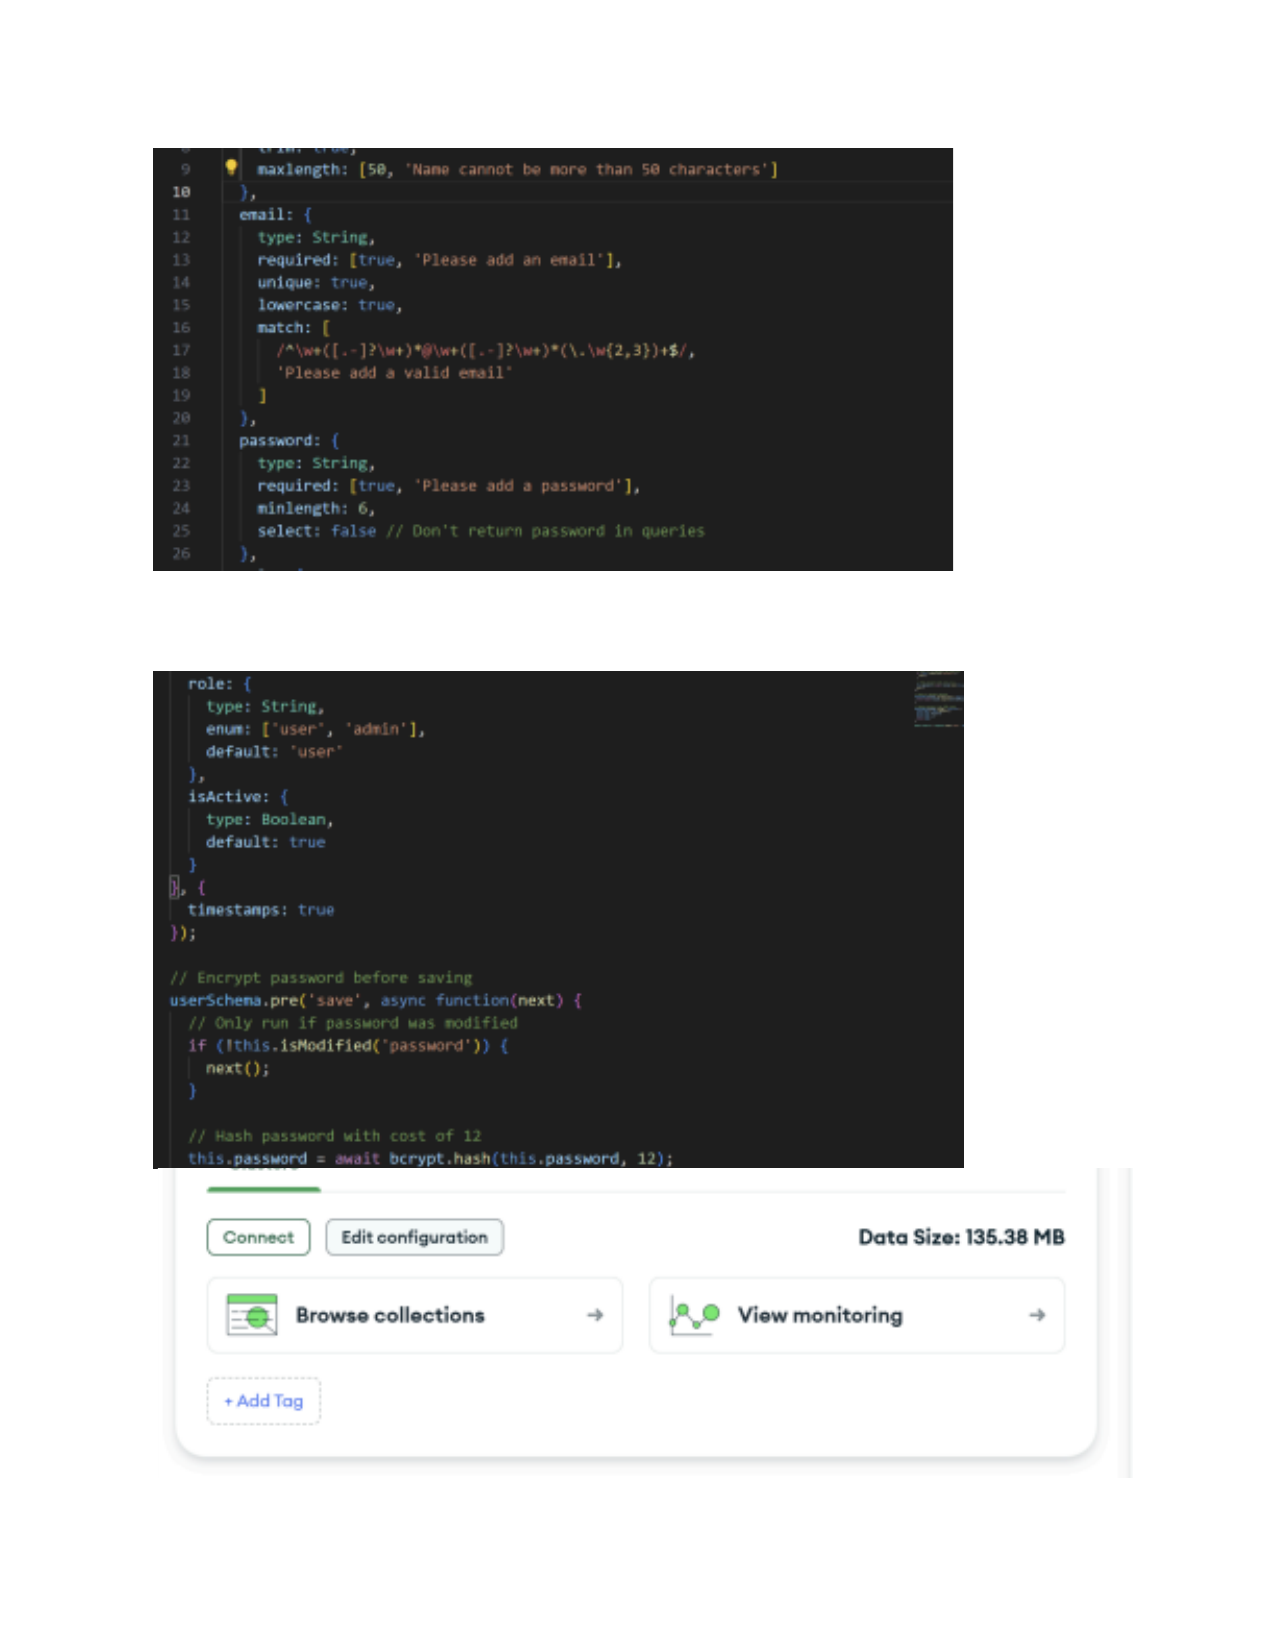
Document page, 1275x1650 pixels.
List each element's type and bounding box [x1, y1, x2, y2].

picture [153, 148, 954, 571]
picture [153, 671, 1133, 1478]
